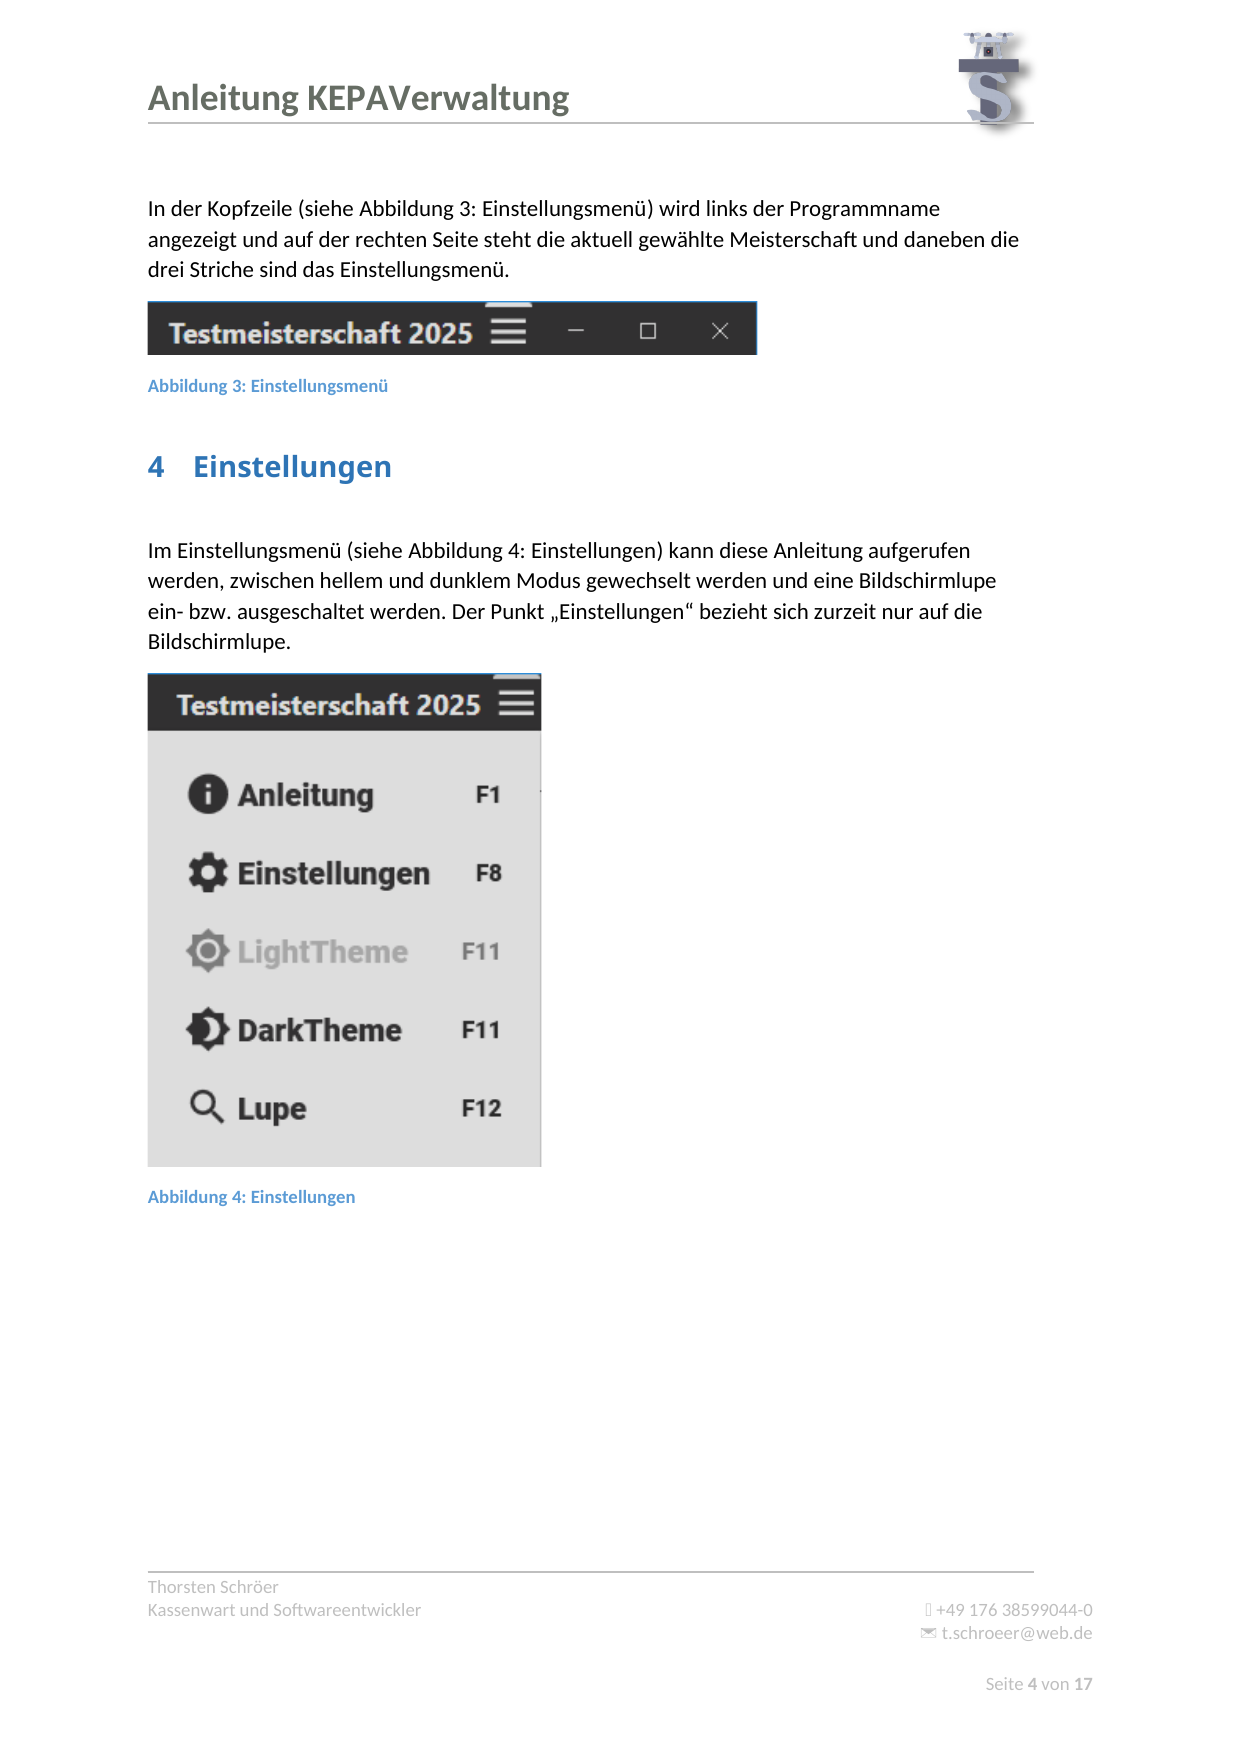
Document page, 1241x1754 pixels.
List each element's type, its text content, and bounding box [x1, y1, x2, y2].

subtitle Einstellungen [148, 447, 1034, 486]
picture [147, 673, 542, 1167]
picture [947, 22, 1040, 141]
text In der Kopfzeile (siehe Abbildung 3: Einstellungsmenü) wird links der Programmname angezeigt und auf der rechten Seite steht die aktuell gewählte Meisterschaft und daneben die drei Striche sind das Einstellungsmenü. [148, 194, 1034, 283]
picture [147, 301, 758, 355]
text Im Einstellungsmenü (siehe Abbildung 4: Einstellungen) kann diese Anleitung aufgerufen werden, zwischen hellem und dunklem Modus gewechselt werden und eine Bildschirmlupe ein- bzw. ausgeschaltet werden. Der Punkt „Einstellungen“ bezieht sich zurzeit nur auf die Bildschirmlupe. [148, 536, 1034, 655]
